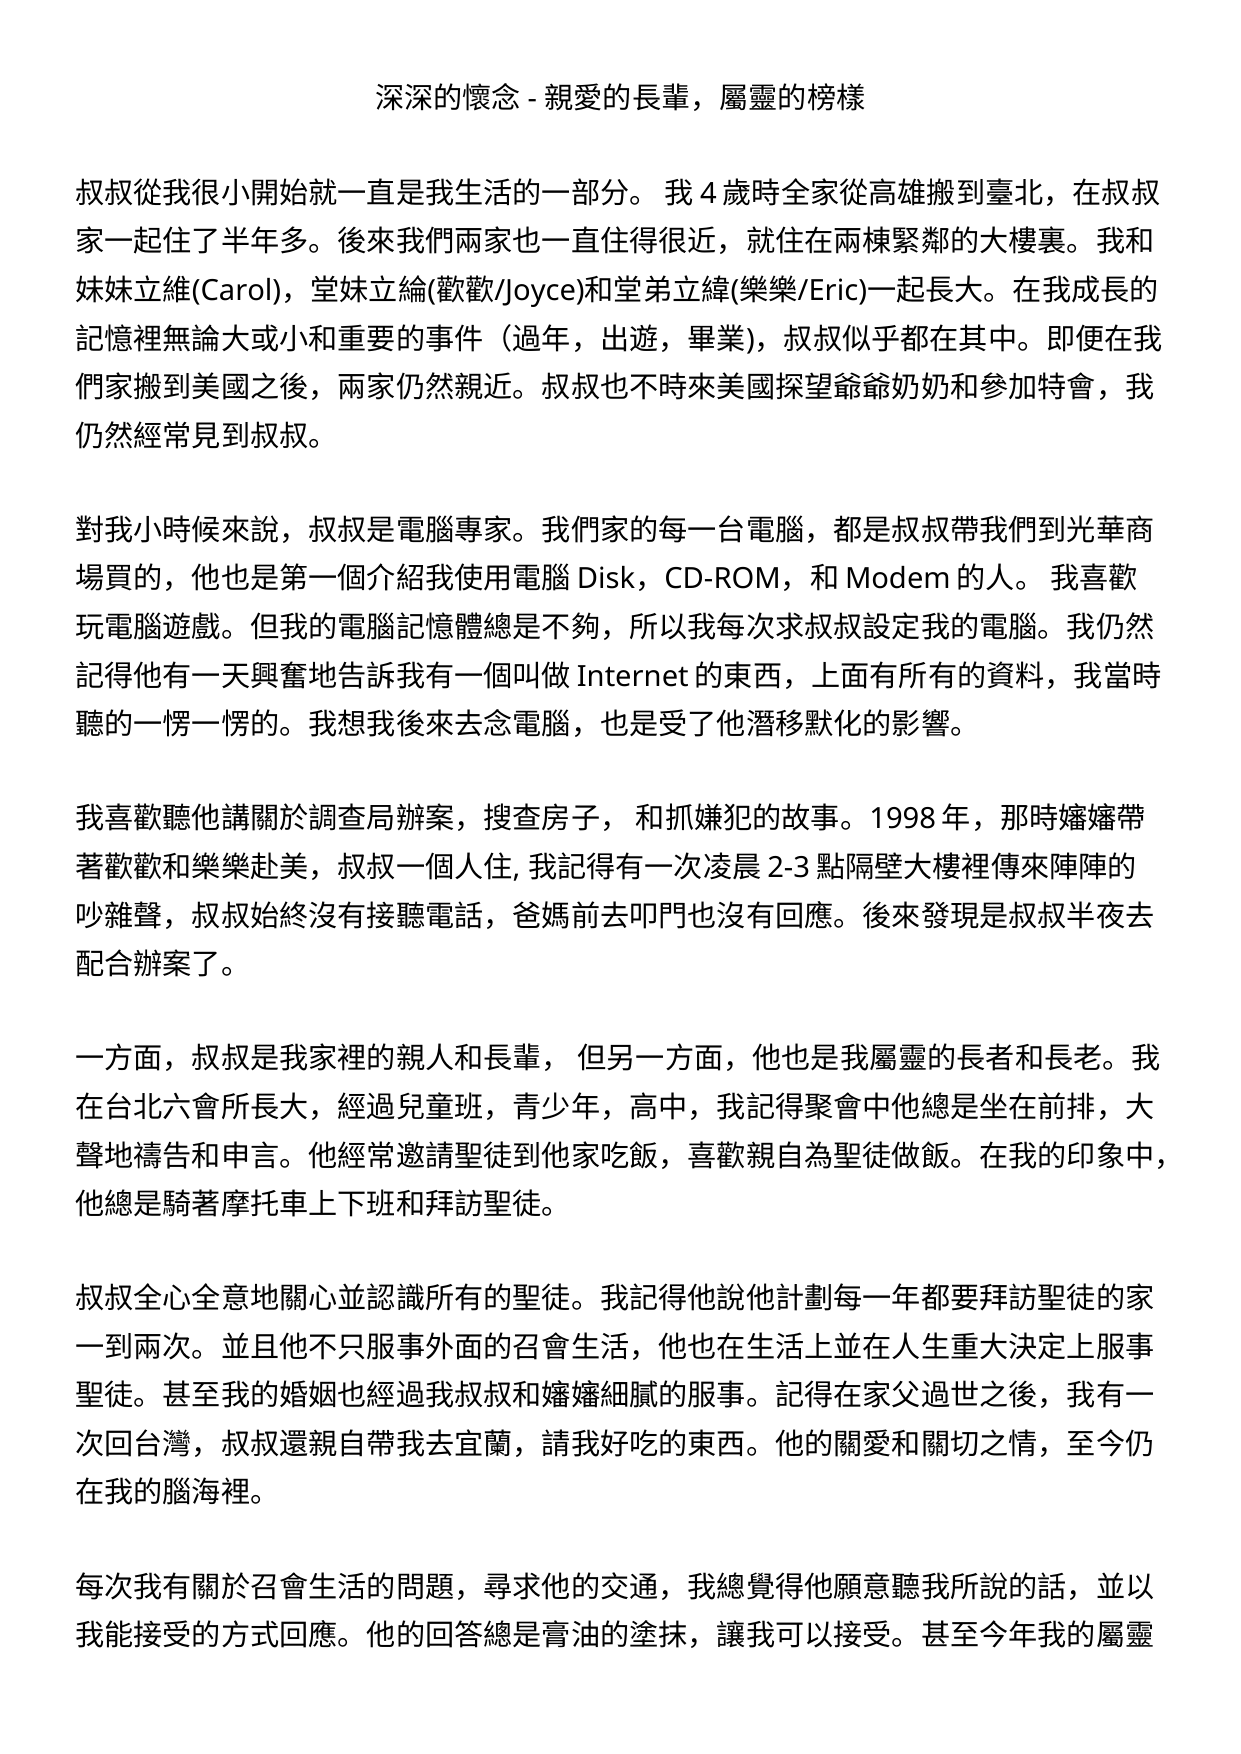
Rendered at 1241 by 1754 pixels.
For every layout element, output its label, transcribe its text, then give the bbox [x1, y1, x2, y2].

text 我喜歡聽他講關於調查局辦案，搜查房子， 和抓嫌犯的故事。1998年，那時嬸嬸帶著歡歡和樂樂赴美，叔叔一個人住, 我記得有一次凌晨2-3點隔壁大樓裡傳來陣陣的吵雜聲，叔叔始終沒有接聽電話，爸媽前去叩門也沒有回應。後來發現是叔叔半夜去配合辦案了。 [75, 795, 1165, 983]
text 叔叔全心全意地關心並認識所有的聖徒。我記得他說他計劃每一年都要拜訪聖徒的家一到兩次。並且他不只服事外面的召會生活，他也在生活上並在人生重大決定上服事聖徒。甚至我的婚姻也經過我叔叔和嬸嬸細膩的服事。記得在家父過世之後，我有一次回台灣，叔叔還親自帶我去宜蘭，請我好吃的東西。他的關愛和關切之情，至今仍在我的腦海裡。 [75, 1275, 1165, 1511]
text 對我小時候來說，叔叔是電腦專家。我們家的每一台電腦，都是叔叔帶我們到光華商場買的，他也是第一個介紹我使用電腦Disk，CD-ROM，和Modem的人。 我喜歡玩電腦遊戲。但我的電腦記憶體總是不夠，所以我每次求叔叔設定我的電腦。我仍然記得他有一天興奮地告訴我有一個叫做Internet的東西，上面有所有的資料，我當時聽的一愣一愣的。我想我後來去念電腦，也是受了他潛移默化的影響。 [75, 507, 1165, 743]
text 深深的懷念 - 親愛的長輩，屬靈的榜樣 [75, 75, 1165, 117]
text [75, 1563, 1165, 1654]
text 一方面，叔叔是我家裡的親人和長輩， 但另一方面，他也是我屬靈的長者和長老。我在台北六會所長大，經過兒童班，青少年，高中，我記得聚會中他總是坐在前排，大聲地禱告和申言。他經常邀請聖徒到他家吃飯，喜歡親自為聖徒做飯。在我的印象中，他總是騎著摩托車上下班和拜訪聖徒。 [75, 1035, 1165, 1223]
text 叔叔從我很小開始就一直是我生活的一部分。 我4歲時全家從高雄搬到臺北，在叔叔家一起住了半年多。後來我們兩家也一直住得很近，就住在兩棟緊鄰的大樓裏。我和妹妹立維(Carol)，堂妹立綸(歡歡/Joyce)和堂弟立緯(樂樂/Eric)一起長大。在我成長的記憶裡無論大或小和重要的事件（過年，出遊，畢業)，叔叔似乎都在其中。即便在我們家搬到美國之後，兩家仍然親近。叔叔也不時來美國探望爺爺奶奶和參加特會，我仍然經常見到叔叔。 [75, 169, 1165, 455]
